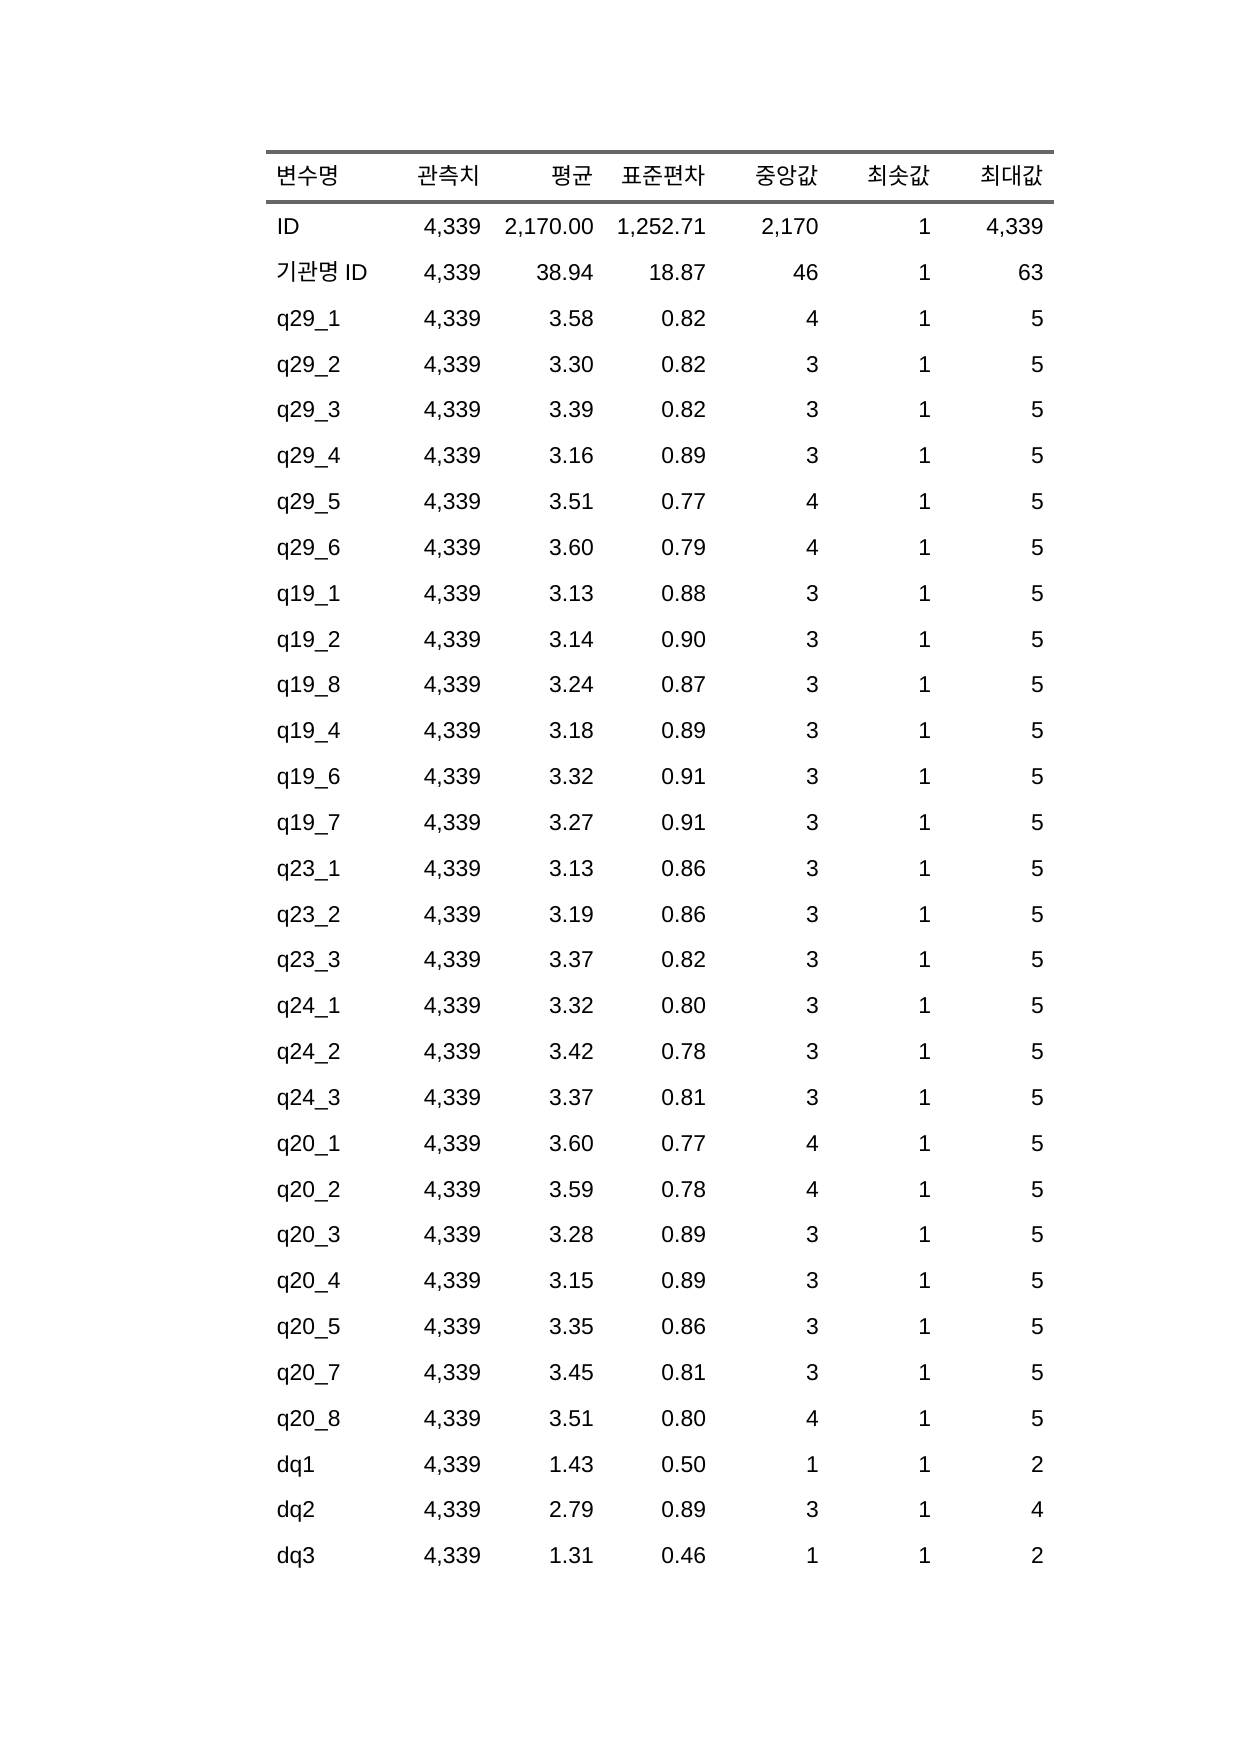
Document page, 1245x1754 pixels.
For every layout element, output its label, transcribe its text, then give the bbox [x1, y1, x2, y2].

table_cell 3.18 [491, 708, 604, 754]
table_cell 5 [941, 846, 1054, 892]
table_cell 3 [716, 708, 829, 754]
table_cell 5 [941, 617, 1054, 662]
table_cell q19_1 [266, 571, 379, 617]
table_cell 4,339 [379, 892, 491, 937]
table_cell 0.89 [604, 1258, 716, 1304]
table_cell 4,339 [379, 571, 491, 617]
table_cell 3.39 [491, 388, 604, 433]
table_cell 4,339 [379, 479, 491, 525]
table_cell 5 [941, 1213, 1054, 1258]
table_cell 4 [716, 1396, 829, 1442]
table_cell 0.46 [604, 1533, 716, 1579]
table_cell 4,339 [379, 708, 491, 754]
table_cell 1 [829, 983, 941, 1029]
table_cell 3.30 [491, 342, 604, 387]
table_header 관측치 [379, 154, 491, 200]
table_cell 5 [941, 1029, 1054, 1075]
table_cell dq2 [266, 1488, 379, 1533]
table_cell q19_4 [266, 708, 379, 754]
table_cell 2 [941, 1442, 1054, 1487]
table_cell q20_2 [266, 1167, 379, 1212]
table_cell dq3 [266, 1533, 379, 1579]
table_cell 0.82 [604, 388, 716, 433]
table_cell 3 [716, 983, 829, 1029]
table_cell 4,339 [379, 250, 491, 296]
table_cell 46 [716, 250, 829, 296]
table_cell 1 [829, 754, 941, 800]
table_cell 3 [716, 800, 829, 846]
table_cell 3 [716, 342, 829, 387]
table_cell 3 [716, 1304, 829, 1350]
table_cell 1 [829, 1029, 941, 1075]
table_cell 3.45 [491, 1350, 604, 1396]
table_cell 4,339 [379, 1396, 491, 1442]
table_cell 1 [829, 1304, 941, 1350]
table_cell 4 [716, 1121, 829, 1167]
table_cell 3 [716, 1213, 829, 1258]
table_cell 0.79 [604, 525, 716, 571]
table_cell 4,339 [379, 1213, 491, 1258]
table_cell 0.87 [604, 663, 716, 708]
table_cell 4,339 [379, 663, 491, 708]
table_cell q19_7 [266, 800, 379, 846]
table_cell 0.80 [604, 1396, 716, 1442]
table_cell q24_3 [266, 1075, 379, 1121]
table_cell q19_8 [266, 663, 379, 708]
table_cell q29_4 [266, 433, 379, 479]
table_cell 3 [716, 938, 829, 983]
table_cell 4,339 [379, 1533, 491, 1579]
table_cell 3.59 [491, 1167, 604, 1212]
table_cell 0.90 [604, 617, 716, 662]
table_cell 4,339 [379, 525, 491, 571]
table_cell 3.35 [491, 1304, 604, 1350]
table_cell q29_2 [266, 342, 379, 387]
table_cell 5 [941, 388, 1054, 433]
table_cell q20_5 [266, 1304, 379, 1350]
table_cell 0.50 [604, 1442, 716, 1487]
table_cell 1,252.71 [604, 204, 716, 250]
table_cell q29_3 [266, 388, 379, 433]
table_cell q19_6 [266, 754, 379, 800]
table_cell 2,170.00 [491, 204, 604, 250]
table_cell q20_1 [266, 1121, 379, 1167]
table_cell 0.78 [604, 1029, 716, 1075]
table_cell 3.28 [491, 1213, 604, 1258]
table_cell 3 [716, 1488, 829, 1533]
table_cell 2.79 [491, 1488, 604, 1533]
table_header 평균 [491, 154, 604, 200]
table_cell q23_2 [266, 892, 379, 937]
table_cell 3 [716, 433, 829, 479]
table_cell 2 [941, 1533, 1054, 1579]
table_header 중앙값 [716, 154, 829, 200]
table_cell 4,339 [379, 1442, 491, 1487]
table_cell 1 [829, 250, 941, 296]
table_cell 18.87 [604, 250, 716, 296]
table_cell 3 [716, 754, 829, 800]
table_cell 0.80 [604, 983, 716, 1029]
table_cell 1 [829, 525, 941, 571]
table_cell 3.19 [491, 892, 604, 937]
table_cell 5 [941, 1258, 1054, 1304]
table_cell 3.42 [491, 1029, 604, 1075]
table_cell 1 [829, 1213, 941, 1258]
table_header 표준편차 [604, 154, 716, 200]
table_cell 4 [941, 1488, 1054, 1533]
table_cell 0.86 [604, 892, 716, 937]
table_cell 2,170 [716, 204, 829, 250]
table_cell 3.60 [491, 1121, 604, 1167]
table_cell q29_6 [266, 525, 379, 571]
table_cell 3 [716, 571, 829, 617]
table_cell 38.94 [491, 250, 604, 296]
table_cell 0.82 [604, 342, 716, 387]
table_cell 1 [829, 1258, 941, 1304]
table_cell q20_8 [266, 1396, 379, 1442]
table_cell 0.82 [604, 296, 716, 342]
table_cell 1 [829, 433, 941, 479]
table_cell q20_4 [266, 1258, 379, 1304]
table_cell 1 [829, 708, 941, 754]
table_cell 3 [716, 1258, 829, 1304]
table_cell 3.58 [491, 296, 604, 342]
table_cell 3.15 [491, 1258, 604, 1304]
table_cell 4,339 [379, 388, 491, 433]
table_cell 5 [941, 342, 1054, 387]
table_cell q23_3 [266, 938, 379, 983]
table_cell dq1 [266, 1442, 379, 1487]
table_cell q29_5 [266, 479, 379, 525]
table_cell 4,339 [379, 1167, 491, 1212]
table_cell 4,339 [379, 296, 491, 342]
table_header 최솟값 [829, 154, 941, 200]
table_cell 1 [716, 1442, 829, 1487]
table_cell 0.88 [604, 571, 716, 617]
table_cell 5 [941, 1396, 1054, 1442]
table_cell 기관명ID [266, 250, 379, 296]
table_cell 1.31 [491, 1533, 604, 1579]
table_cell 0.91 [604, 754, 716, 800]
table_cell q24_2 [266, 1029, 379, 1075]
table_cell 1 [829, 388, 941, 433]
table_cell 1 [829, 1075, 941, 1121]
table_cell 5 [941, 800, 1054, 846]
table_cell 3.16 [491, 433, 604, 479]
table_cell 3 [716, 663, 829, 708]
table_cell 5 [941, 708, 1054, 754]
table_cell 0.81 [604, 1350, 716, 1396]
table_cell 1 [829, 204, 941, 250]
table_cell 3 [716, 1350, 829, 1396]
table_cell 3.51 [491, 1396, 604, 1442]
table_cell 1 [829, 571, 941, 617]
table_cell 5 [941, 1075, 1054, 1121]
table_header 최대값 [941, 154, 1054, 200]
table_cell 3.27 [491, 800, 604, 846]
table_cell 1 [829, 479, 941, 525]
table_cell 0.78 [604, 1167, 716, 1212]
table_cell ID [266, 204, 379, 250]
table_cell 3.14 [491, 617, 604, 662]
table_cell 5 [941, 479, 1054, 525]
table_cell 4,339 [379, 1350, 491, 1396]
table_cell 1 [829, 1167, 941, 1212]
table_cell 3.37 [491, 1075, 604, 1121]
table_cell 3.13 [491, 846, 604, 892]
table_cell 5 [941, 433, 1054, 479]
table_cell 4,339 [379, 1121, 491, 1167]
table_cell q20_7 [266, 1350, 379, 1396]
table_cell 4,339 [379, 1488, 491, 1533]
table_cell q23_1 [266, 846, 379, 892]
table_cell 1 [829, 846, 941, 892]
table_cell 5 [941, 1167, 1054, 1212]
table_cell 3 [716, 846, 829, 892]
table_cell 3.37 [491, 938, 604, 983]
table_cell 5 [941, 754, 1054, 800]
table_cell 3 [716, 892, 829, 937]
table_cell 3.32 [491, 754, 604, 800]
table_cell 4,339 [379, 617, 491, 662]
table_cell 0.89 [604, 433, 716, 479]
table_cell q29_1 [266, 296, 379, 342]
table_cell 1 [829, 342, 941, 387]
table_cell 0.91 [604, 800, 716, 846]
table_cell 4,339 [379, 983, 491, 1029]
table_cell 4,339 [379, 938, 491, 983]
table_cell 5 [941, 1350, 1054, 1396]
table_cell 4,339 [379, 846, 491, 892]
table_cell 3 [716, 388, 829, 433]
table_cell 1 [829, 892, 941, 937]
table_cell 4 [716, 479, 829, 525]
table_cell 1 [829, 1533, 941, 1579]
table_cell 5 [941, 663, 1054, 708]
table_cell 0.82 [604, 938, 716, 983]
table_cell 4,339 [379, 1304, 491, 1350]
table_cell 1 [829, 1350, 941, 1396]
table_cell 4,339 [379, 1075, 491, 1121]
table_cell 3.13 [491, 571, 604, 617]
table_cell 4,339 [941, 204, 1054, 250]
table_cell 1.43 [491, 1442, 604, 1487]
table_cell 0.77 [604, 479, 716, 525]
table_cell 1 [829, 938, 941, 983]
table_cell q24_1 [266, 983, 379, 1029]
table_cell 5 [941, 571, 1054, 617]
table_cell 3.51 [491, 479, 604, 525]
table_cell 1 [829, 1488, 941, 1533]
table_cell 1 [716, 1533, 829, 1579]
table_cell 63 [941, 250, 1054, 296]
table_cell 3.32 [491, 983, 604, 1029]
table_cell 5 [941, 296, 1054, 342]
table_cell 1 [829, 1121, 941, 1167]
table_cell 1 [829, 800, 941, 846]
table_cell 3.24 [491, 663, 604, 708]
table_cell q19_2 [266, 617, 379, 662]
table_cell 4 [716, 1167, 829, 1212]
table_cell 4,339 [379, 754, 491, 800]
table_cell 3 [716, 1075, 829, 1121]
table_cell 5 [941, 892, 1054, 937]
table_cell 5 [941, 1121, 1054, 1167]
table_cell 0.89 [604, 708, 716, 754]
table_cell 1 [829, 663, 941, 708]
table_cell 5 [941, 983, 1054, 1029]
table_cell 1 [829, 296, 941, 342]
table_cell 5 [941, 1304, 1054, 1350]
table_cell 3.60 [491, 525, 604, 571]
table_cell 0.89 [604, 1488, 716, 1533]
table_cell 3 [716, 617, 829, 662]
table_cell 4,339 [379, 342, 491, 387]
table_cell 4,339 [379, 800, 491, 846]
table_cell 0.89 [604, 1213, 716, 1258]
table_cell 4 [716, 525, 829, 571]
table_cell 5 [941, 938, 1054, 983]
table_cell 0.81 [604, 1075, 716, 1121]
table_cell 0.77 [604, 1121, 716, 1167]
table_cell 4,339 [379, 204, 491, 250]
table_cell 3 [716, 1029, 829, 1075]
table_cell 1 [829, 1396, 941, 1442]
table_cell 1 [829, 617, 941, 662]
table_cell q20_3 [266, 1213, 379, 1258]
table_cell 1 [829, 1442, 941, 1487]
table_cell 4,339 [379, 1258, 491, 1304]
table_cell 5 [941, 525, 1054, 571]
table_cell 4 [716, 296, 829, 342]
table_cell 0.86 [604, 1304, 716, 1350]
table_cell 4,339 [379, 433, 491, 479]
table_cell 4,339 [379, 1029, 491, 1075]
table_cell 0.86 [604, 846, 716, 892]
table_header 변수명 [266, 154, 379, 200]
